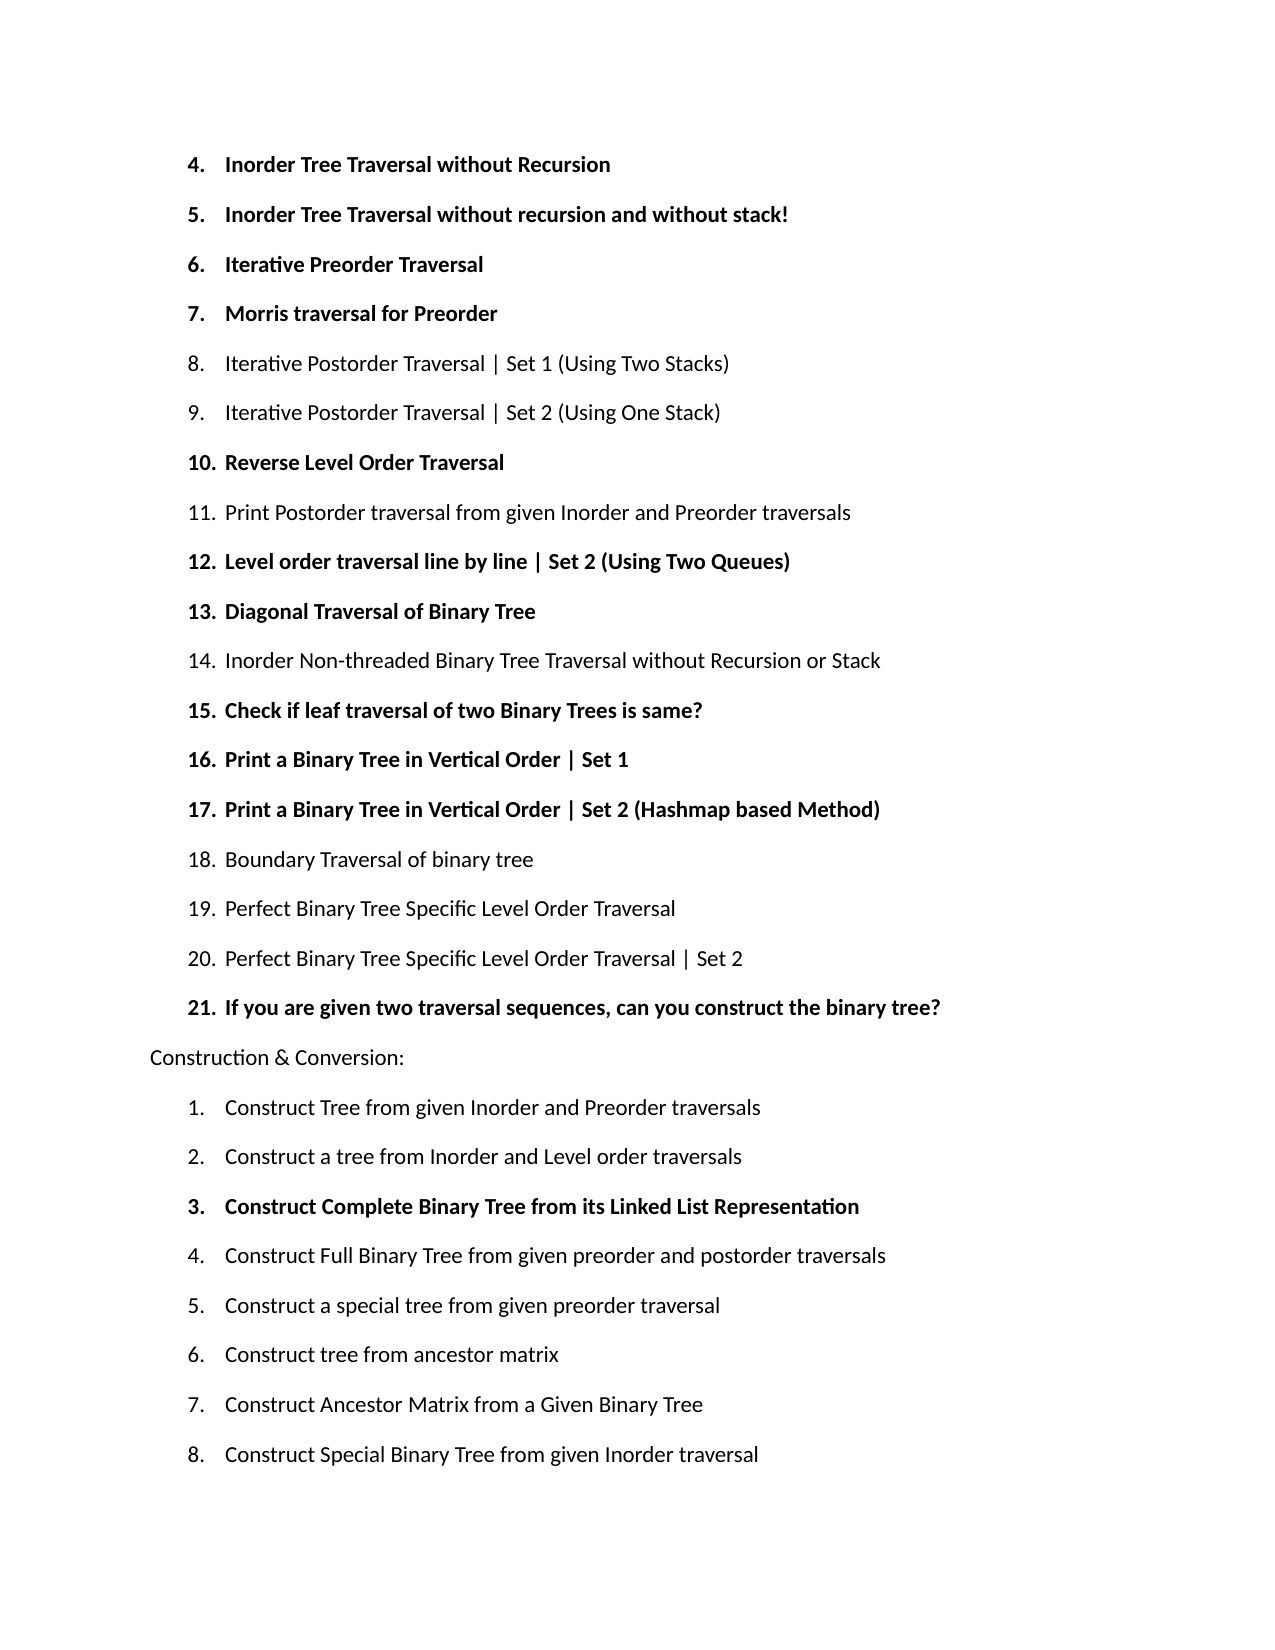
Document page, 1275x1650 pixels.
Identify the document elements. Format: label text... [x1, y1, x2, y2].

list Perfect Binary Tree Specific Level Order Traversal | Set 2 [187, 943, 1125, 972]
list Construct Tree from given Inorder and Preorder traversals [187, 1092, 1125, 1121]
list Construct Full Binary Tree from given preorder and postorder traversals [187, 1241, 1125, 1269]
list If you are given two traversal sequences, can you construct the binary tree? [187, 993, 1125, 1022]
list Construct Complete Binary Tree from its Linked List Representation [187, 1191, 1125, 1220]
list Print Postorder traversal from given Inorder and Preorder traversals [187, 497, 1125, 526]
list Construct a tree from Inorder and Level order traversals [187, 1142, 1125, 1170]
list Reverse Level Order Traversal [187, 447, 1125, 476]
list Level order traversal line by line | Set 2 (Using Two Queues) [187, 547, 1125, 575]
list Perfect Binary Tree Specific Level Order Traversal [187, 894, 1125, 922]
list Check if leaf traversal of two Binary Trees is same? [187, 695, 1125, 724]
list Iterative Preorder Traversal [187, 249, 1125, 278]
list Iterative Postorder Traversal | Set 2 (Using One Stack) [187, 398, 1125, 427]
list Diagonal Traversal of Binary Tree [187, 596, 1125, 625]
list Construct a special tree from given preorder traversal [187, 1290, 1125, 1319]
list Inorder Non-threaded Binary Tree Traversal without Recursion or Stack [187, 646, 1125, 674]
list Boundary Traversal of binary tree [187, 844, 1125, 873]
list Inorder Tree Traversal without recursion and without stack! [187, 199, 1125, 228]
list Construct tree from ancestor matrix [187, 1340, 1125, 1369]
list Construct Special Binary Tree from given Inorder traversal [187, 1439, 1125, 1468]
list Print a Binary Tree in Vertical Order | Set 2 (Hashmap based Method) [187, 794, 1125, 823]
list Print a Binary Tree in Vertical Order | Set 1 [187, 745, 1125, 774]
list Inorder Tree Traversal without Recursion [187, 150, 1125, 179]
text Construction & Conversion: [150, 1042, 1125, 1071]
list Iterative Postorder Traversal | Set 1 (Using Two Stacks) [187, 348, 1125, 377]
list Morris traversal for Preorder [187, 299, 1125, 327]
list Construct Ancestor Matrix from a Given Binary Tree [187, 1389, 1125, 1418]
